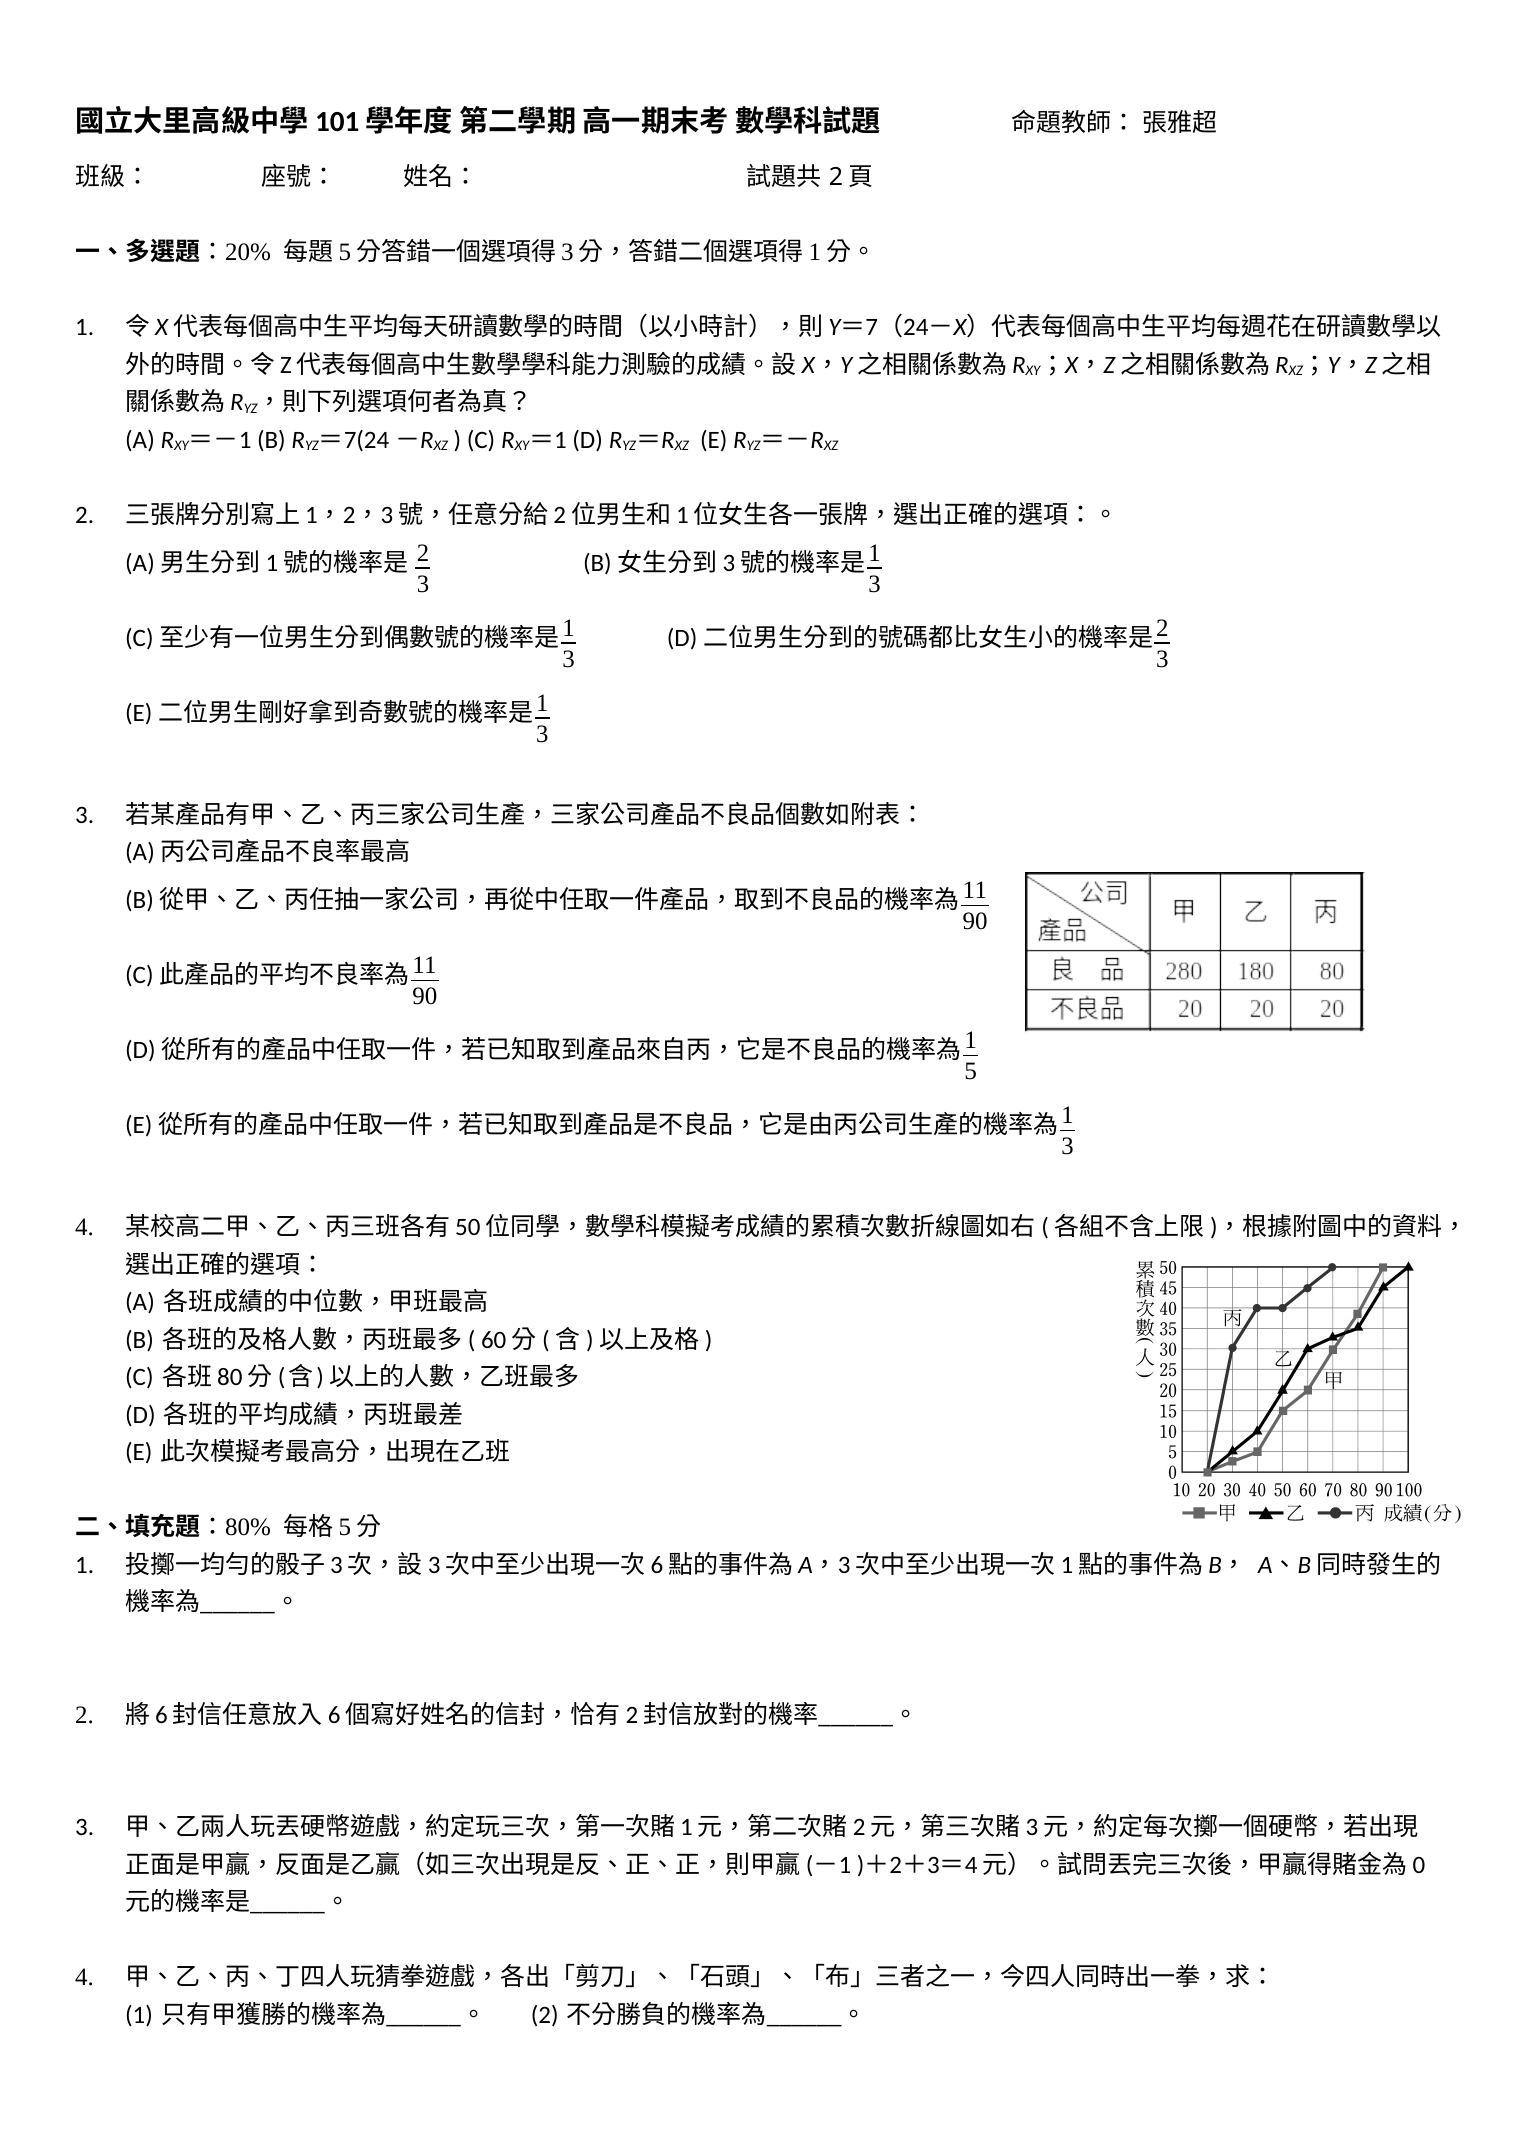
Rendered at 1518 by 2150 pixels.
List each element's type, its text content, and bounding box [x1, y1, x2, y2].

list (E) 二位男生剛好拿到奇數號的機率是 [125, 681, 1443, 756]
list 若某產品有甲、乙、丙三家公司生產，三家公司產品不良品個數如附表： (A) 丙公司產品不良率最高 [75, 793, 1443, 868]
list 令X代表每個高中生平均每天研讀數學的時間（以小時計），則Y＝7（24－X）代表每個高中生平均每週花在研讀數學以外的時間。令Z代表每個高中生數學學科能力測驗的成績。設X，Y之相關係數為RXY；X，Z之相關係數為RXZ；Y，Z之相關係數為RYZ，則下列選項何者為真？ (A) RXY＝－1 (B) RYZ＝7(24 －RXZ ) (C) RXY＝1 (D) RYZ＝RXZ (E) RYZ＝－RXZ [75, 306, 1443, 493]
text 班級： 座號： 姓名： 試題共2頁 [75, 156, 1443, 193]
list 某校高二甲、乙、丙三班各有50位同學，數學科模擬考成績的累積次數折線圖如右 ( 各組不含上限 )，根據附圖中的資料，選出正確的選項： (A) 各班成績的中位數，甲班最高 (B) 各班的及格人數，丙班最多 ( 60分 ( 含 ) 以上及格 ) (C) 各班80分 ( 含 ) 以上的人數，乙班最多 (D) 各班的平均成績，丙班最差 (E) 此次模擬考最高分，出現在乙班 [75, 1206, 1443, 1506]
picture [1134, 1258, 1462, 1524]
list 甲、乙、丙、丁四人玩猜拳遊戲，各出「剪刀」、「石頭」、「布」三者之一，今四人同時出一拳，求： (1) 只有甲獲勝的機率為______。 (2) 不分勝負的機率為______。 [75, 1956, 1443, 2031]
list (B) 從甲、乙、丙任抽一家公司，再從中任取一件產品，取到不良品的機率為 (C) 此產品的平均不良率為 [125, 868, 1443, 1018]
text 二、填充題：80% 每格5分 [75, 1506, 1443, 1543]
text 一、多選題：20% 每題5分答錯一個選項得3分，答錯二個選項得1分。 [75, 231, 1443, 268]
list 投擲一均勻的骰子3次，設3次中至少出現一次6點的事件為A，3次中至少出現一次1點的事件為B， A、B同時發生的機率為______。 [75, 1543, 1443, 1618]
list 甲、乙兩人玩丟硬幣遊戲，約定玩三次，第一次賭1元，第二次賭2元，第三次賭3元，約定每次擲一個硬幣，若出現正面是甲贏，反面是乙贏（如三次出現是反、正、正，則甲贏 (－1 )＋2＋3＝4元）。試問丟完三次後，甲贏得賭金為0元的機率是______。 [75, 1806, 1443, 1918]
list 三張牌分別寫上1，2，3號，任意分給2位男生和1位女生各一張牌，選出正確的選項：。 (A) 男生分到1號的機率是 (B) 女生分到3號的機率是 (C) 至少有一位男生分到偶數號的機率是 (D) 二位男生分到的號碼都比女生小的機率是 [75, 493, 1443, 681]
text 國立大里高級中學 101學年度 第二學期 高一期末考 數學科試題 命題教師： 張雅超 [75, 81, 1443, 156]
list (D) 從所有的產品中任取一件，若已知取到產品來自丙，它是不良品的機率為 [125, 1018, 1443, 1093]
list (E) 從所有的產品中任取一件，若已知取到產品是不良品，它是由丙公司生產的機率為 [125, 1093, 1443, 1168]
list 將6封信任意放入6個寫好姓名的信封，恰有2封信放對的機率______。 [75, 1693, 1443, 1731]
